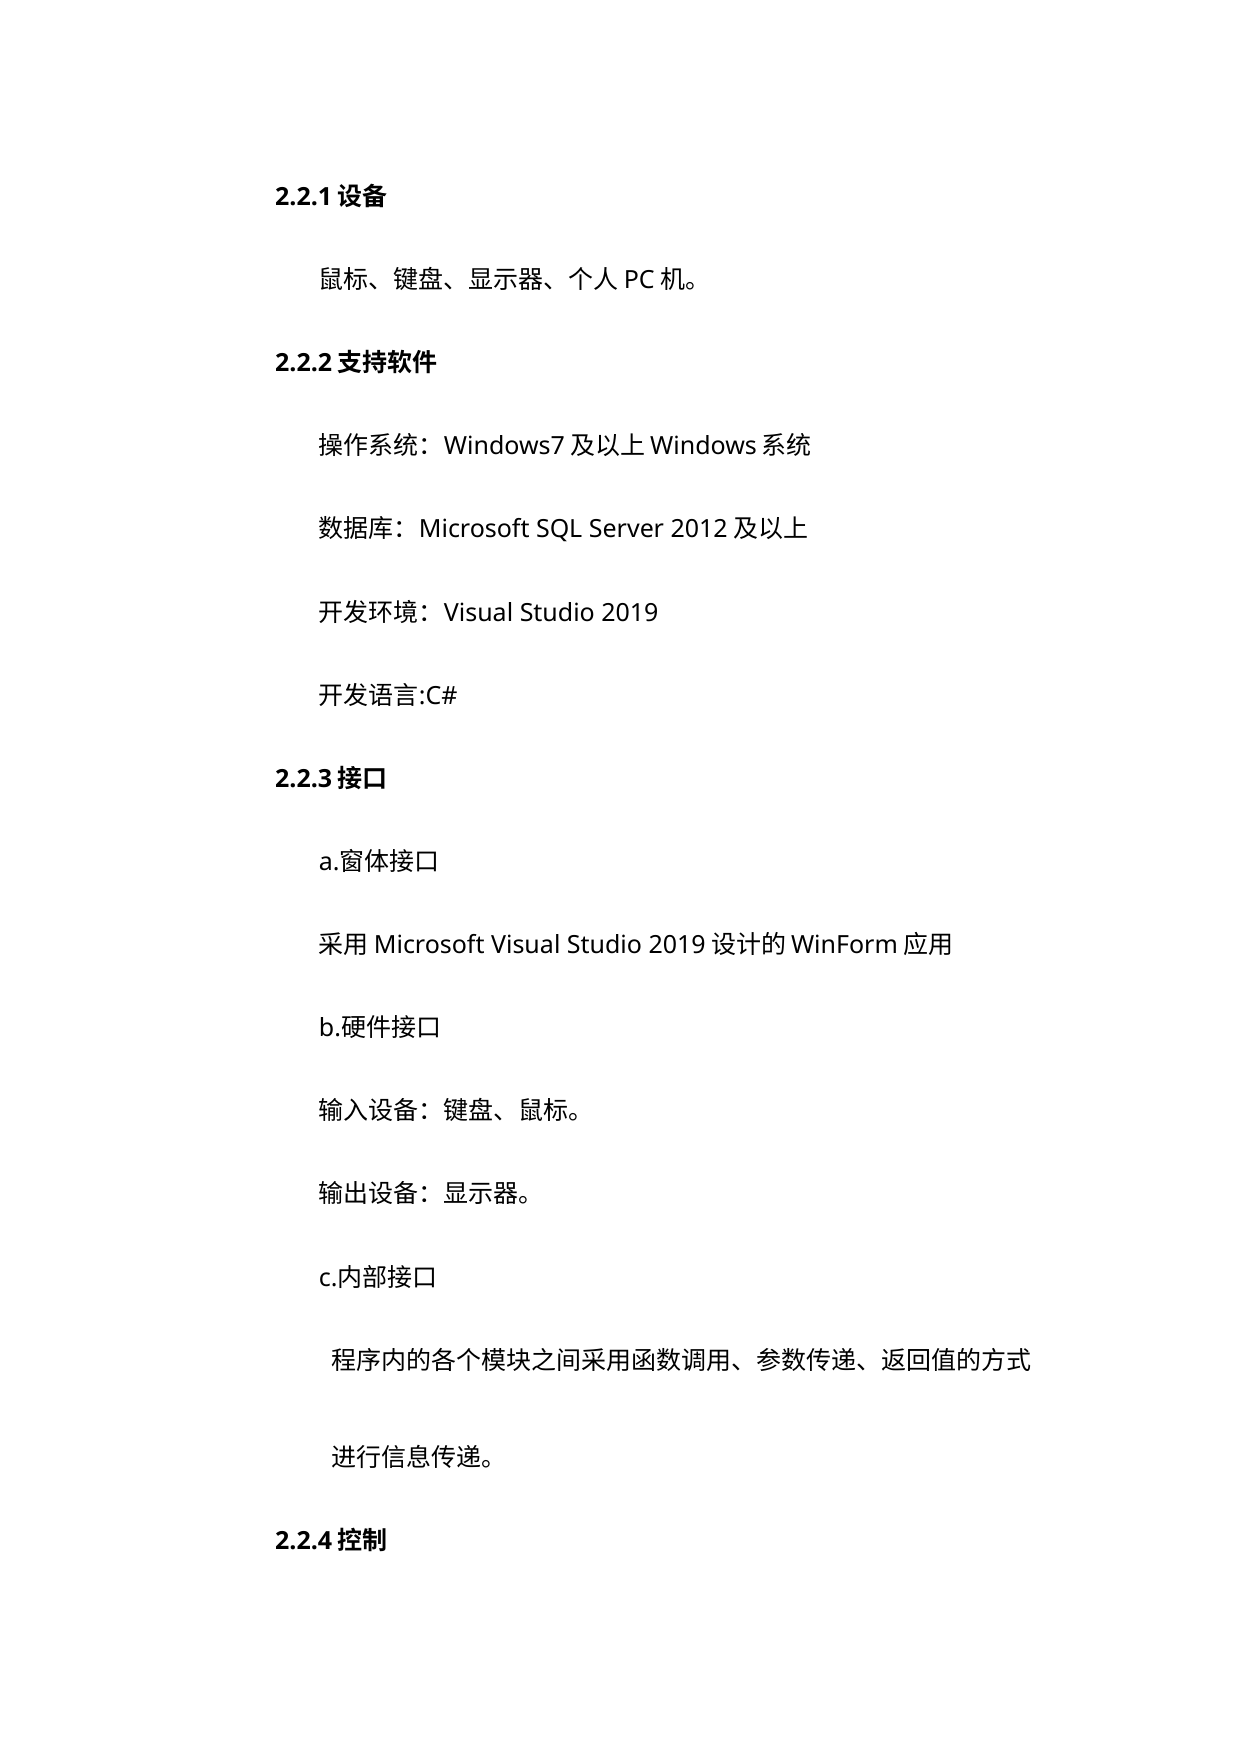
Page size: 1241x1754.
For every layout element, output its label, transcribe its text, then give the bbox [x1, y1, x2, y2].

text a.窗体接口 [231, 827, 1053, 892]
text 开发语言:C# [275, 661, 1053, 726]
text 鼠标、键盘、显示器、个人PC机。 [275, 245, 1053, 310]
text 采用Microsoft Visual Studio 2019设计的WinForm应用 [231, 910, 1053, 975]
text c.内部接口 [275, 1243, 1053, 1308]
text 程序内的各个模块之间采用函数调用、参数传递、返回值的方式进行信息传递。 [331, 1326, 1053, 1488]
text 操作系统：Windows7及以上Windows系统 [275, 411, 1053, 476]
text 数据库：Microsoft SQL Server 2012及以上 [275, 494, 1053, 559]
text 开发环境：Visual Studio 2019 [275, 578, 1053, 643]
text 2.2.1设备 [187, 162, 1053, 227]
text 2.2.3接口 [187, 744, 1053, 809]
text 输出设备：显示器。 [275, 1159, 1053, 1224]
text 输入设备：键盘、鼠标。 [275, 1076, 1053, 1141]
text 2.2.4控制 [187, 1506, 1053, 1571]
text b.硬件接口 [187, 993, 1053, 1058]
text 2.2.2支持软件 [187, 328, 1053, 393]
